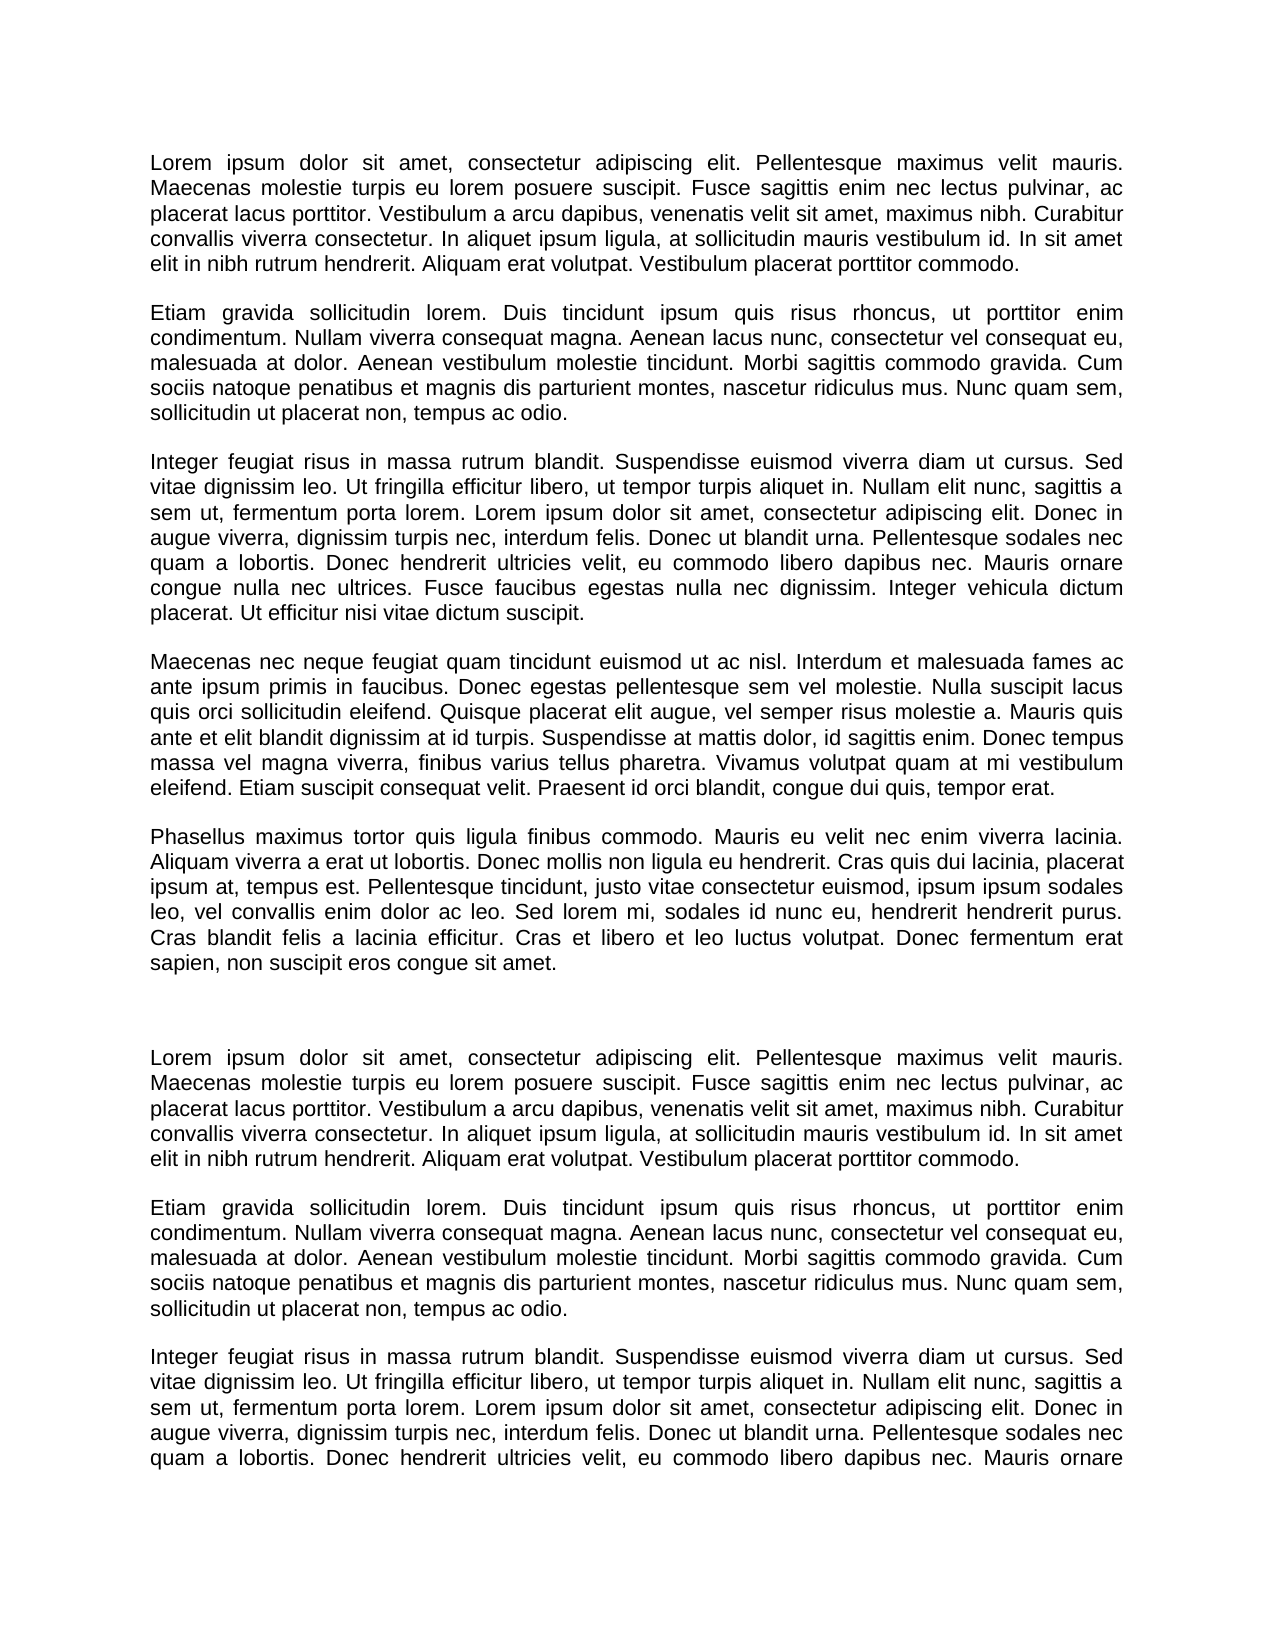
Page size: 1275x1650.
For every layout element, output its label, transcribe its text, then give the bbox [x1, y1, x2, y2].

text Etiam gravida sollicitudin lorem. Duis tincidunt ipsum quis risus rhoncus, ut porttitor enim condimentum. Nullam viverra consequat magna. Aenean lacus nunc, consectetur vel consequat eu, malesuada at dolor. Aenean vestibulum molestie tincidunt. Morbi sagittis commodo gravida. Cum sociis natoque penatibus et magnis dis parturient montes, nascetur ridiculus mus. Nunc quam sem, sollicitudin ut placerat non, tempus ac odio. [150, 1194, 1125, 1321]
text Etiam gravida sollicitudin lorem. Duis tincidunt ipsum quis risus rhoncus, ut porttitor enim condimentum. Nullam viverra consequat magna. Aenean lacus nunc, consectetur vel consequat eu, malesuada at dolor. Aenean vestibulum molestie tincidunt. Morbi sagittis commodo gravida. Cum sociis natoque penatibus et magnis dis parturient montes, nascetur ridiculus mus. Nunc quam sem, sollicitudin ut placerat non, tempus ac odio. [150, 299, 1125, 426]
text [150, 1344, 1125, 1470]
text Maecenas nec neque feugiat quam tincidunt euismod ut ac nisl. Interdum et malesuada fames ac ante ipsum primis in faucibus. Donec egestas pellentesque sem vel molestie. Nulla suscipit lacus quis orci sollicitudin eleifend. Quisque placerat elit augue, vel semper risus molestie a. Mauris quis ante et elit blandit dignissim at id turpis. Suspendisse at mattis dolor, id sagittis enim. Donec tempus massa vel magna viverra, finibus varius tellus pharetra. Vivamus volutpat quam at mi vestibulum eleifend. Etiam suscipit consequat velit. Praesent id orci blandit, congue dui quis, tempor erat. [150, 649, 1125, 800]
text Lorem ipsum dolor sit amet, consectetur adipiscing elit. Pellentesque maximus velit mauris. Maecenas molestie turpis eu lorem posuere suscipit. Fusce sagittis enim nec lectus pulvinar, ac placerat lacus porttitor. Vestibulum a arcu dapibus, venenatis velit sit amet, maximus nibh. Curabitur convallis viverra consectetur. In aliquet ipsum ligula, at sollicitudin mauris vestibulum id. In sit amet elit in nibh rutrum hendrerit. Aliquam erat volutpat. Vestibulum placerat porttitor commodo. [150, 150, 1125, 276]
text Lorem ipsum dolor sit amet, consectetur adipiscing elit. Pellentesque maximus velit mauris. Maecenas molestie turpis eu lorem posuere suscipit. Fusce sagittis enim nec lectus pulvinar, ac placerat lacus porttitor. Vestibulum a arcu dapibus, venenatis velit sit amet, maximus nibh. Curabitur convallis viverra consectetur. In aliquet ipsum ligula, at sollicitudin mauris vestibulum id. In sit amet elit in nibh rutrum hendrerit. Aliquam erat volutpat. Vestibulum placerat porttitor commodo. [150, 1045, 1125, 1171]
text Phasellus maximus tortor quis ligula finibus commodo. Mauris eu velit nec enim viverra lacinia. Aliquam viverra a erat ut lobortis. Donec mollis non ligula eu hendrerit. Cras quis dui lacinia, placerat ipsum at, tempus est. Pellentesque tincidunt, justo vitae consectetur euismod, ipsum ipsum sodales leo, vel convallis enim dolor ac leo. Sed lorem mi, sodales id nunc eu, hendrerit hendrerit purus. Cras blandit felis a lacinia efficitur. Cras et libero et leo luctus volutpat. Donec fermentum erat sapien, non suscipit eros congue sit amet. [150, 823, 1125, 975]
